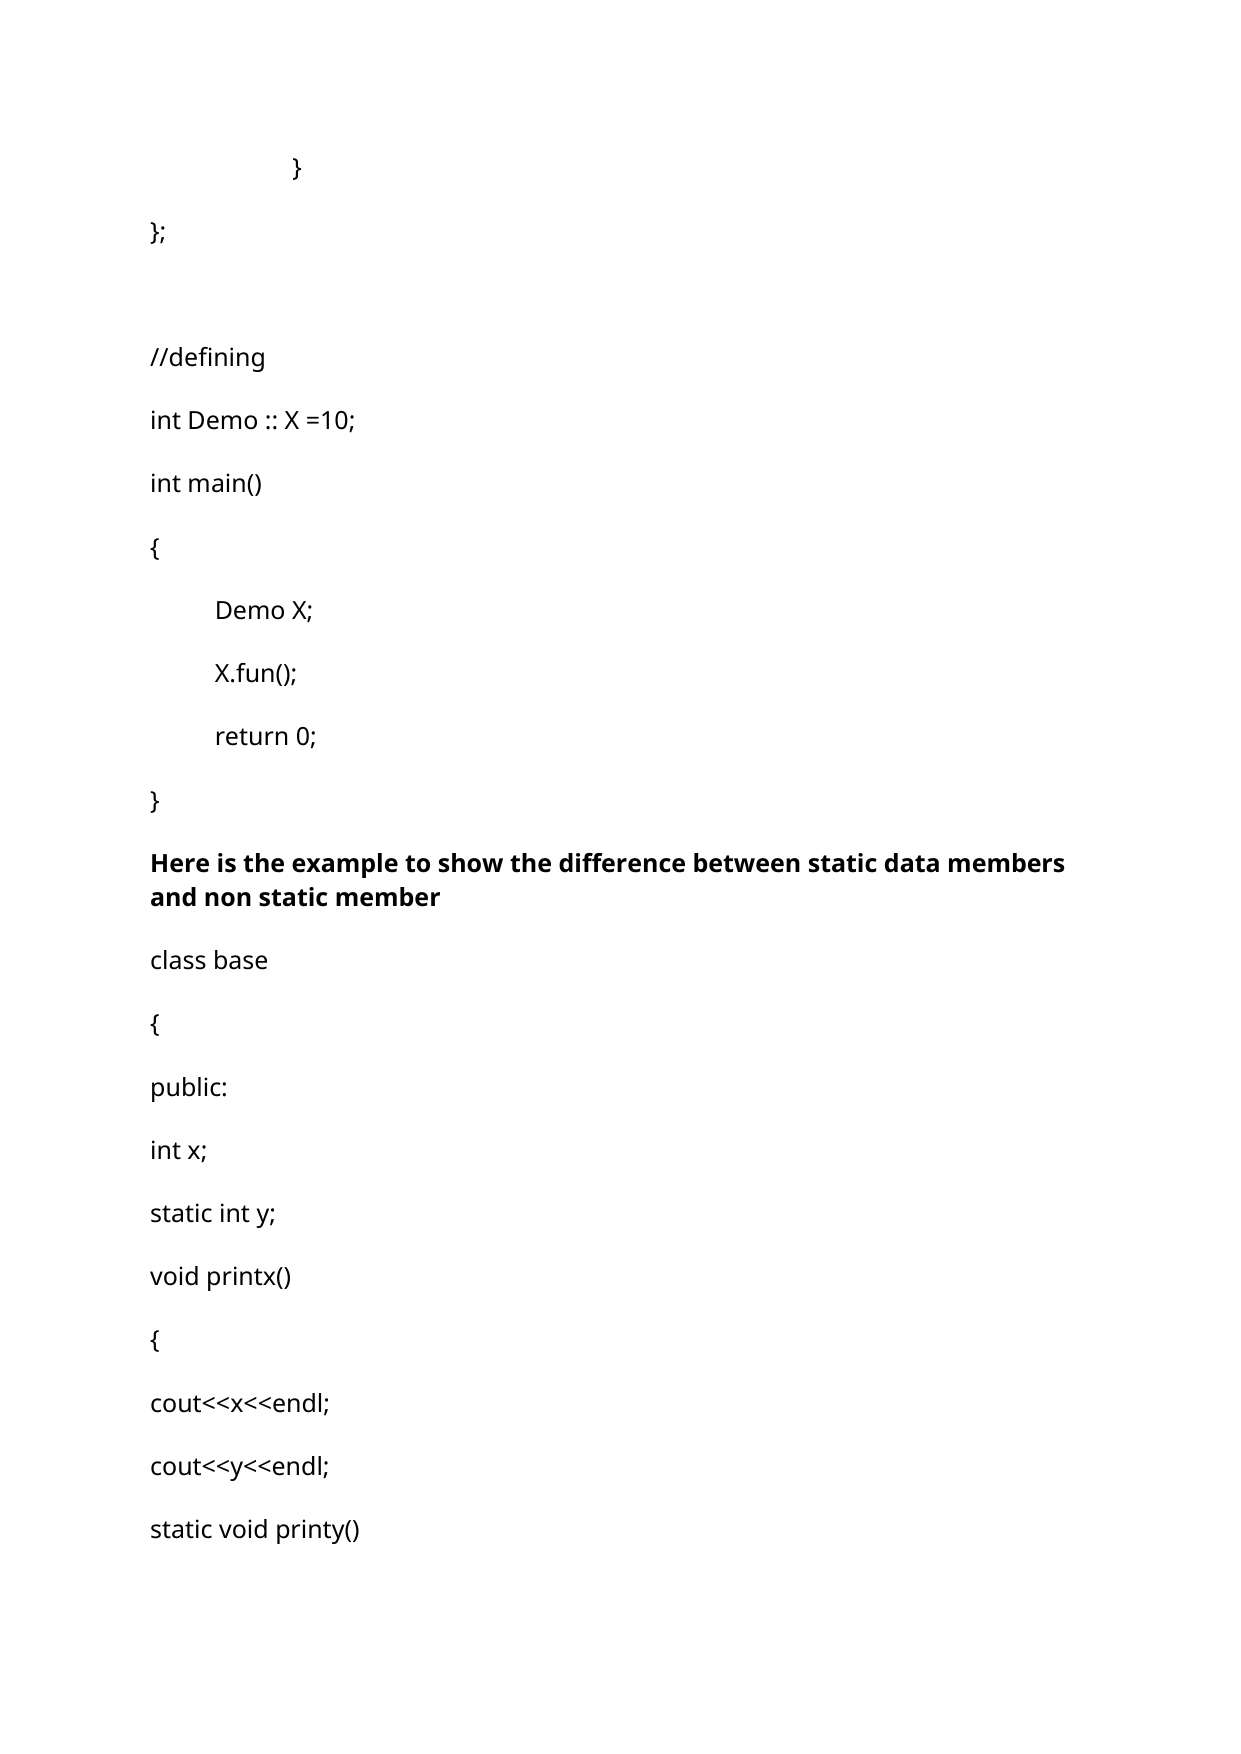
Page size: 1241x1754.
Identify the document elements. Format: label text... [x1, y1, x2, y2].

text { [150, 1006, 1090, 1040]
text X.fun(); [150, 656, 1090, 690]
text { [150, 529, 1090, 563]
text } [150, 782, 1090, 816]
text Here is the example to show the difference between static data members and non static member [150, 846, 1090, 914]
text void printx() [150, 1259, 1090, 1293]
text { [150, 1322, 1090, 1356]
text static int y; [150, 1196, 1090, 1230]
text int Demo :: X =10; [150, 403, 1090, 437]
text }; [150, 213, 1090, 247]
text int x; [150, 1132, 1090, 1167]
text int main() [150, 466, 1090, 500]
text public: [150, 1069, 1090, 1103]
text Demo X; [150, 593, 1090, 627]
text class base [150, 943, 1090, 977]
text return 0; [150, 719, 1090, 753]
text cout<<x<<endl; [150, 1385, 1090, 1419]
text cout<<y<<endl; [150, 1449, 1090, 1483]
text //defining [150, 340, 1090, 374]
text } [150, 150, 1090, 184]
text static void printy() [150, 1512, 1090, 1546]
